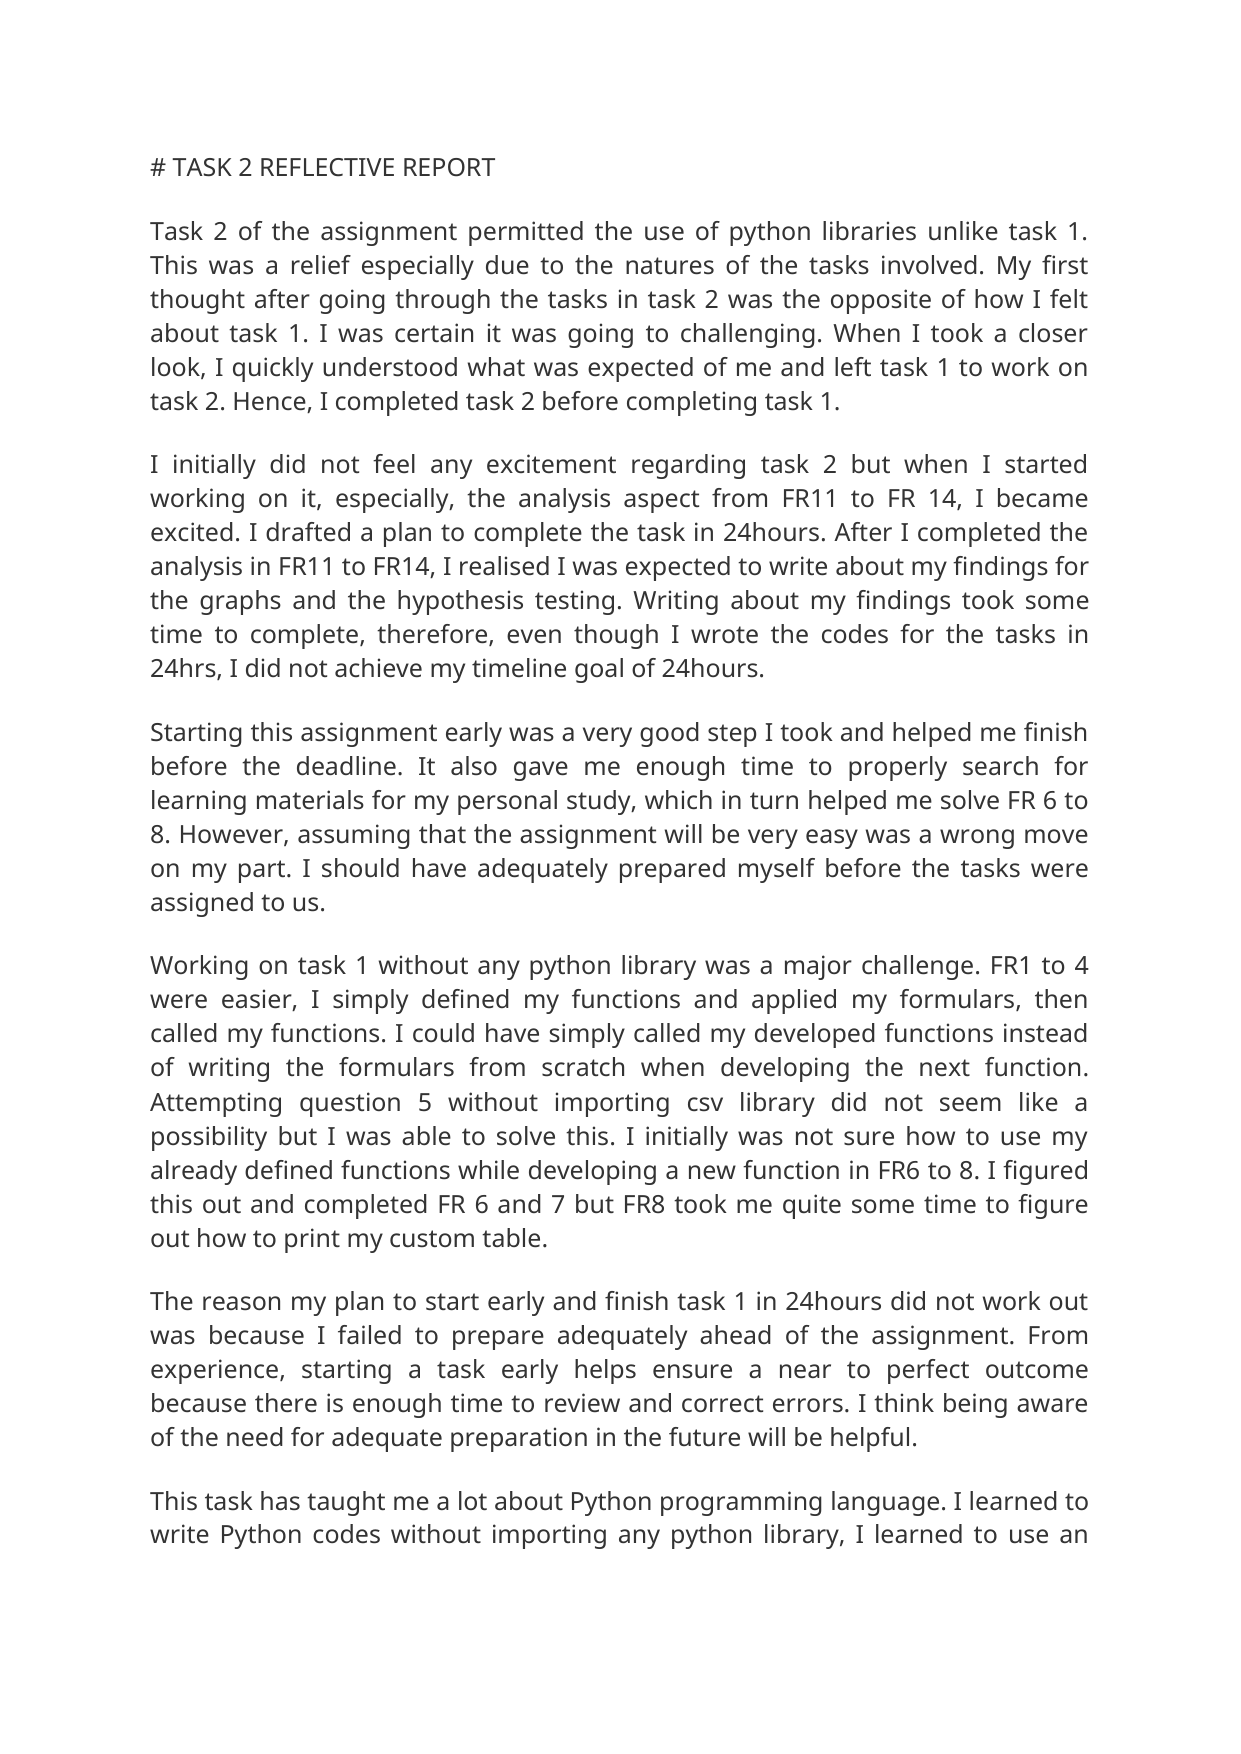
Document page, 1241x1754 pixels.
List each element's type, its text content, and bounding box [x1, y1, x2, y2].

text The reason my plan to start early and finish task 1 in 24hours did not work out was because I failed to prepare adequately ahead of the assignment. From experience, starting a task early helps ensure a near to perfect outcome because there is enough time to review and correct errors. I think being aware of the need for adequate preparation in the future will be helpful. [150, 1284, 1090, 1454]
text Working on task 1 without any python library was a major challenge. FR1 to 4 were easier, I simply defined my functions and applied my formulars, then called my functions. I could have simply called my developed functions instead of writing the formulars from scratch when developing the next function. Attempting question 5 without importing csv library did not seem like a possibility but I was able to solve this. I initially was not sure how to use my already defined functions while developing a new function in FR6 to 8. I figured this out and completed FR 6 and 7 but FR8 took me quite some time to figure out how to print my custom table. [150, 948, 1090, 1254]
text # TASK 2 REFLECTIVE REPORT [150, 150, 1090, 184]
text Task 2 of the assignment permitted the use of python libraries unlike task 1. This was a relief especially due to the natures of the tasks involved. My first thought after going through the tasks in task 2 was the opposite of how I felt about task 1. I was certain it was going to challenging. When I took a closer look, I quickly understood what was expected of me and left task 1 to work on task 2. Hence, I completed task 2 before completing task 1. [150, 213, 1090, 418]
text I initially did not feel any excitement regarding task 2 but when I started working on it, especially, the analysis aspect from FR11 to FR 14, I became excited. I drafted a plan to complete the task in 24hours. After I completed the analysis in FR11 to FR14, I realised I was expected to write about my findings for the graphs and the hypothesis testing. Writing about my findings took some time to complete, therefore, even though I wrote the codes for the tasks in 24hrs, I did not achieve my timeline goal of 24hours. [150, 447, 1090, 685]
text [150, 1483, 1090, 1551]
text Starting this assignment early was a very good step I took and helped me finish before the deadline. It also gave me enough time to properly search for learning materials for my personal study, which in turn helped me solve FR 6 to 8. However, assuming that the assignment will be very easy was a wrong move on my part. I should have adequately prepared myself before the tasks were assigned to us. [150, 714, 1090, 919]
